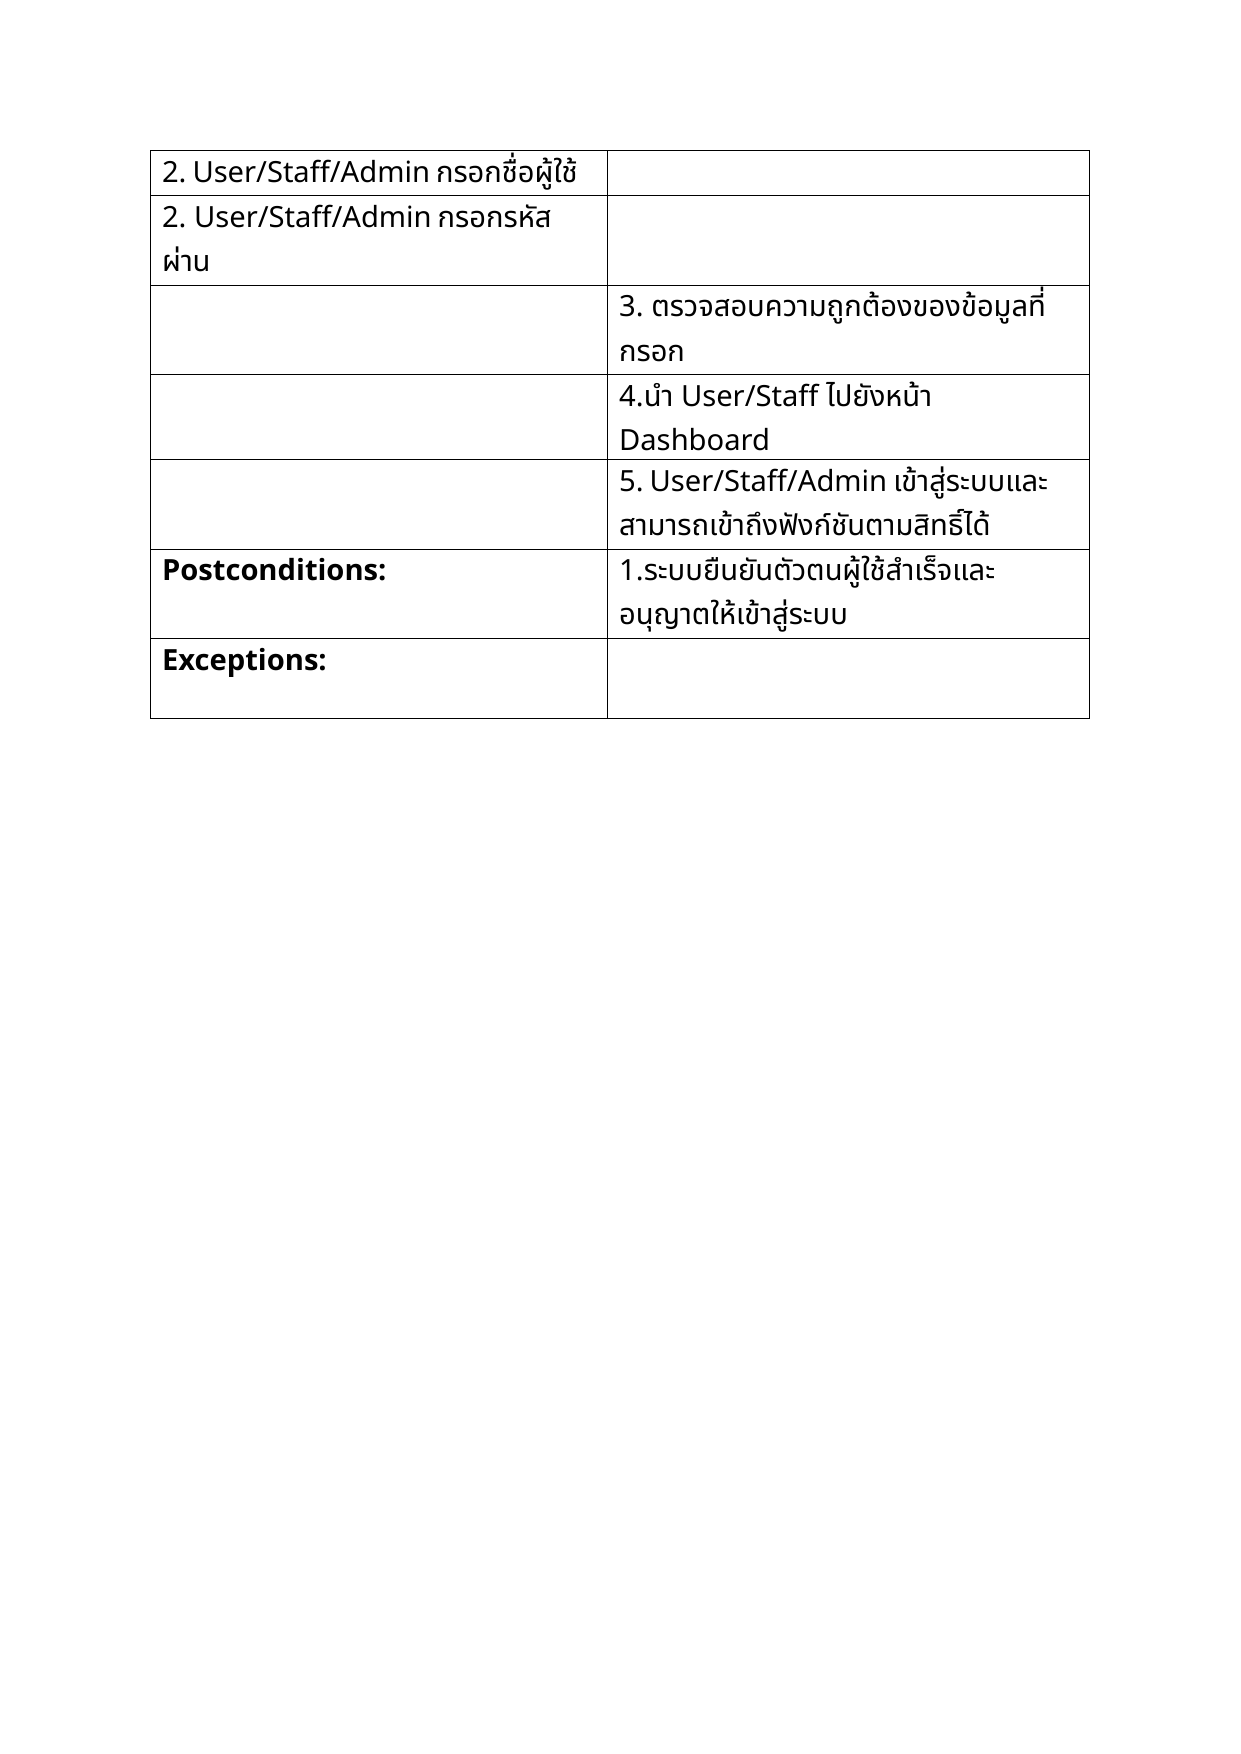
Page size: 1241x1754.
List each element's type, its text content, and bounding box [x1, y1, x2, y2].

table_cell [151, 375, 607, 459]
table_cell 2. User/Staff/Adminกรอกชื่อผู้ใช้ [151, 151, 607, 195]
table_cell 2. User/Staff/Adminกรอกรหัสผ่าน [151, 196, 607, 285]
table_cell Exceptions: [151, 639, 607, 718]
table_cell 1.ระบบยืนยันตัวตนผู้ใช้สำเร็จและอนุญาตให้เข้าสู่ระบบ [608, 550, 1089, 638]
table_cell [608, 639, 1089, 718]
table_cell 5. User/Staff/Adminเข้าสู่ระบบและสามารถเข้าถึงฟังก์ชันตามสิทธิ์ได้ [608, 460, 1089, 548]
table_cell 3. ตรวจสอบความถูกต้องของข้อมูลที่กรอก [608, 286, 1089, 374]
table_cell [151, 286, 607, 374]
table_cell [608, 151, 1089, 195]
table_cell [608, 196, 1089, 285]
table_cell Postconditions: [151, 550, 607, 638]
table_cell 4.นำ User/Staff ไปยังหน้า Dashboard [608, 375, 1089, 459]
table_cell [151, 460, 607, 548]
